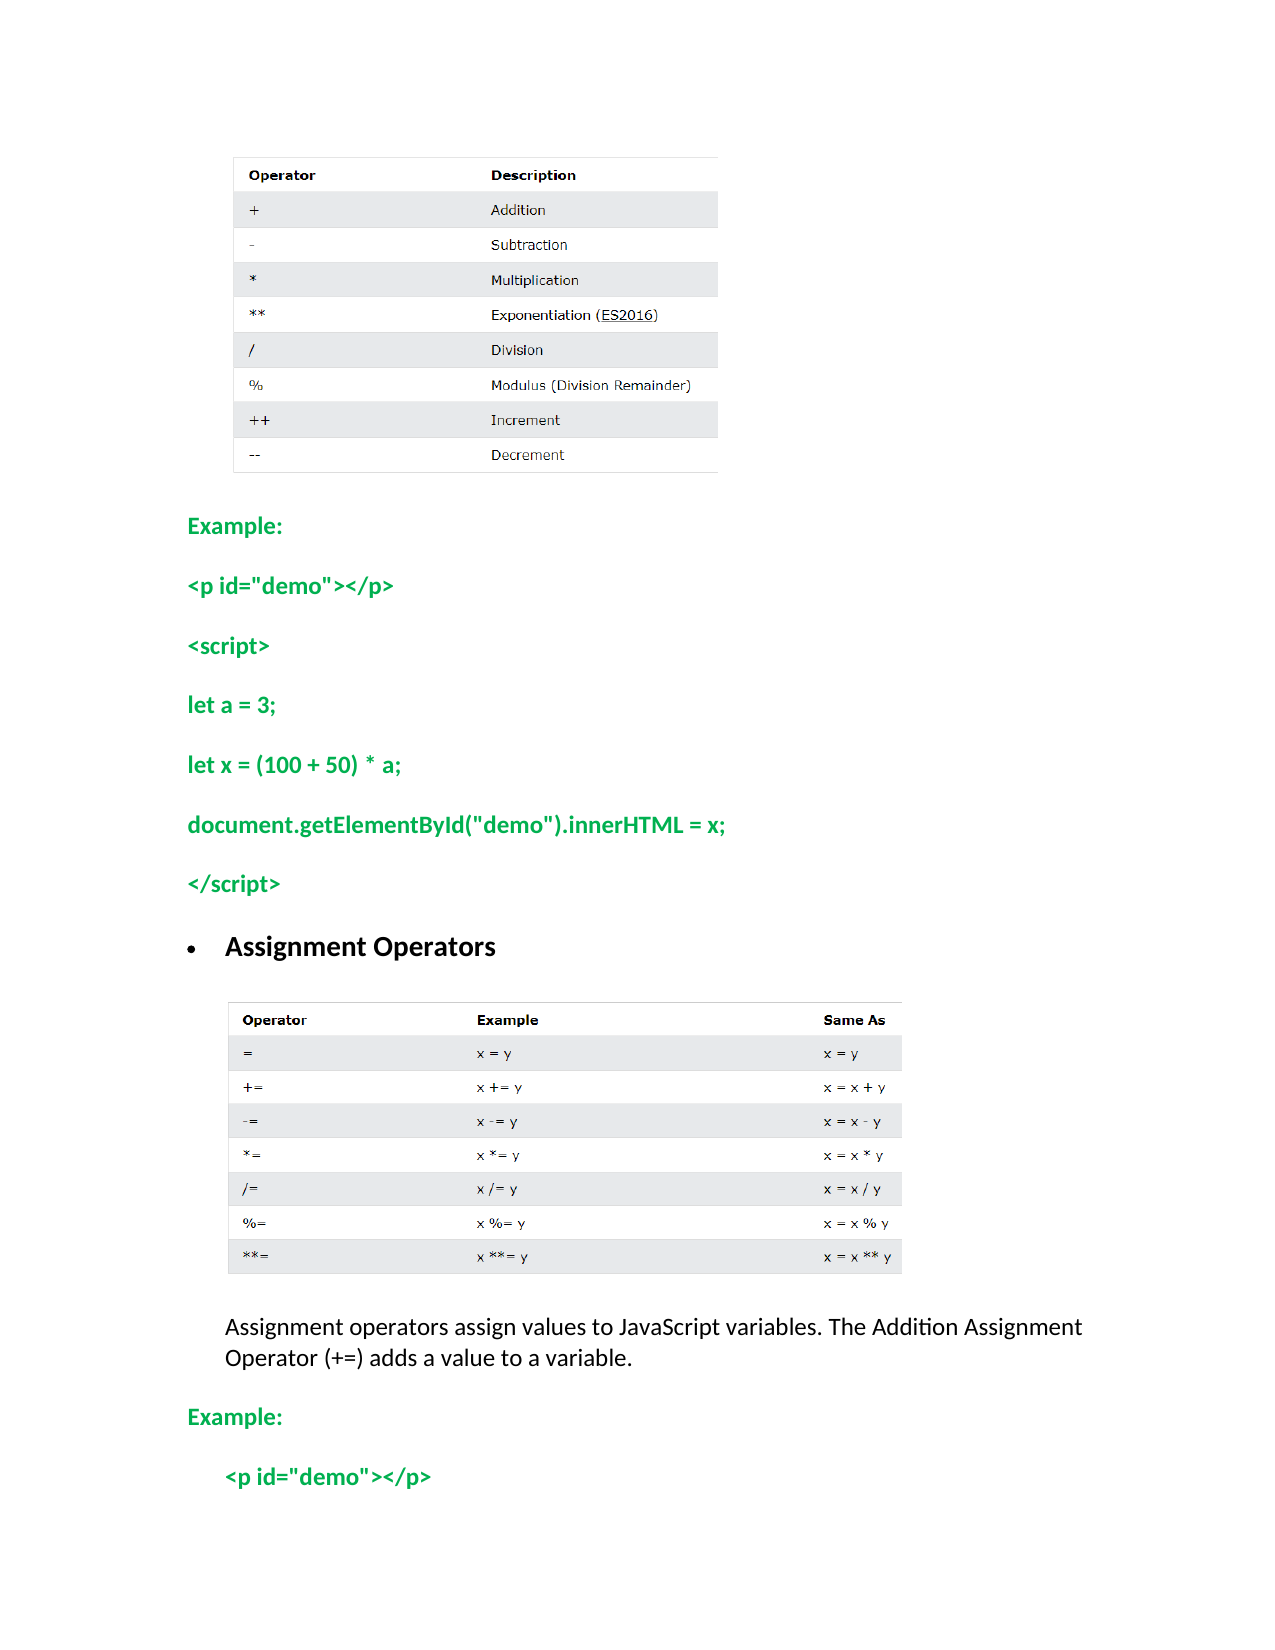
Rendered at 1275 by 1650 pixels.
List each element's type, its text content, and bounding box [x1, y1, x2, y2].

text Example: [187, 1402, 1125, 1432]
text Example: [187, 511, 1125, 541]
text let a = 3; [187, 689, 1125, 720]
text let x = (100 + 50) * a; [187, 749, 1125, 780]
picture [225, 993, 902, 1283]
text <script> [187, 630, 1125, 660]
text document.getElementById("demo").innerHTML = x; [187, 809, 1125, 839]
text Assignment operators assign values to JavaScript variables. The Addition Assignment Operator (+=) adds a value to a variable. [225, 1311, 1125, 1372]
text <p id="demo"></p> [225, 1461, 1125, 1492]
text <p id="demo"></p> [187, 570, 1125, 601]
picture [225, 150, 718, 482]
list Assignment Operators [187, 928, 1125, 964]
text </script> [187, 869, 1125, 899]
